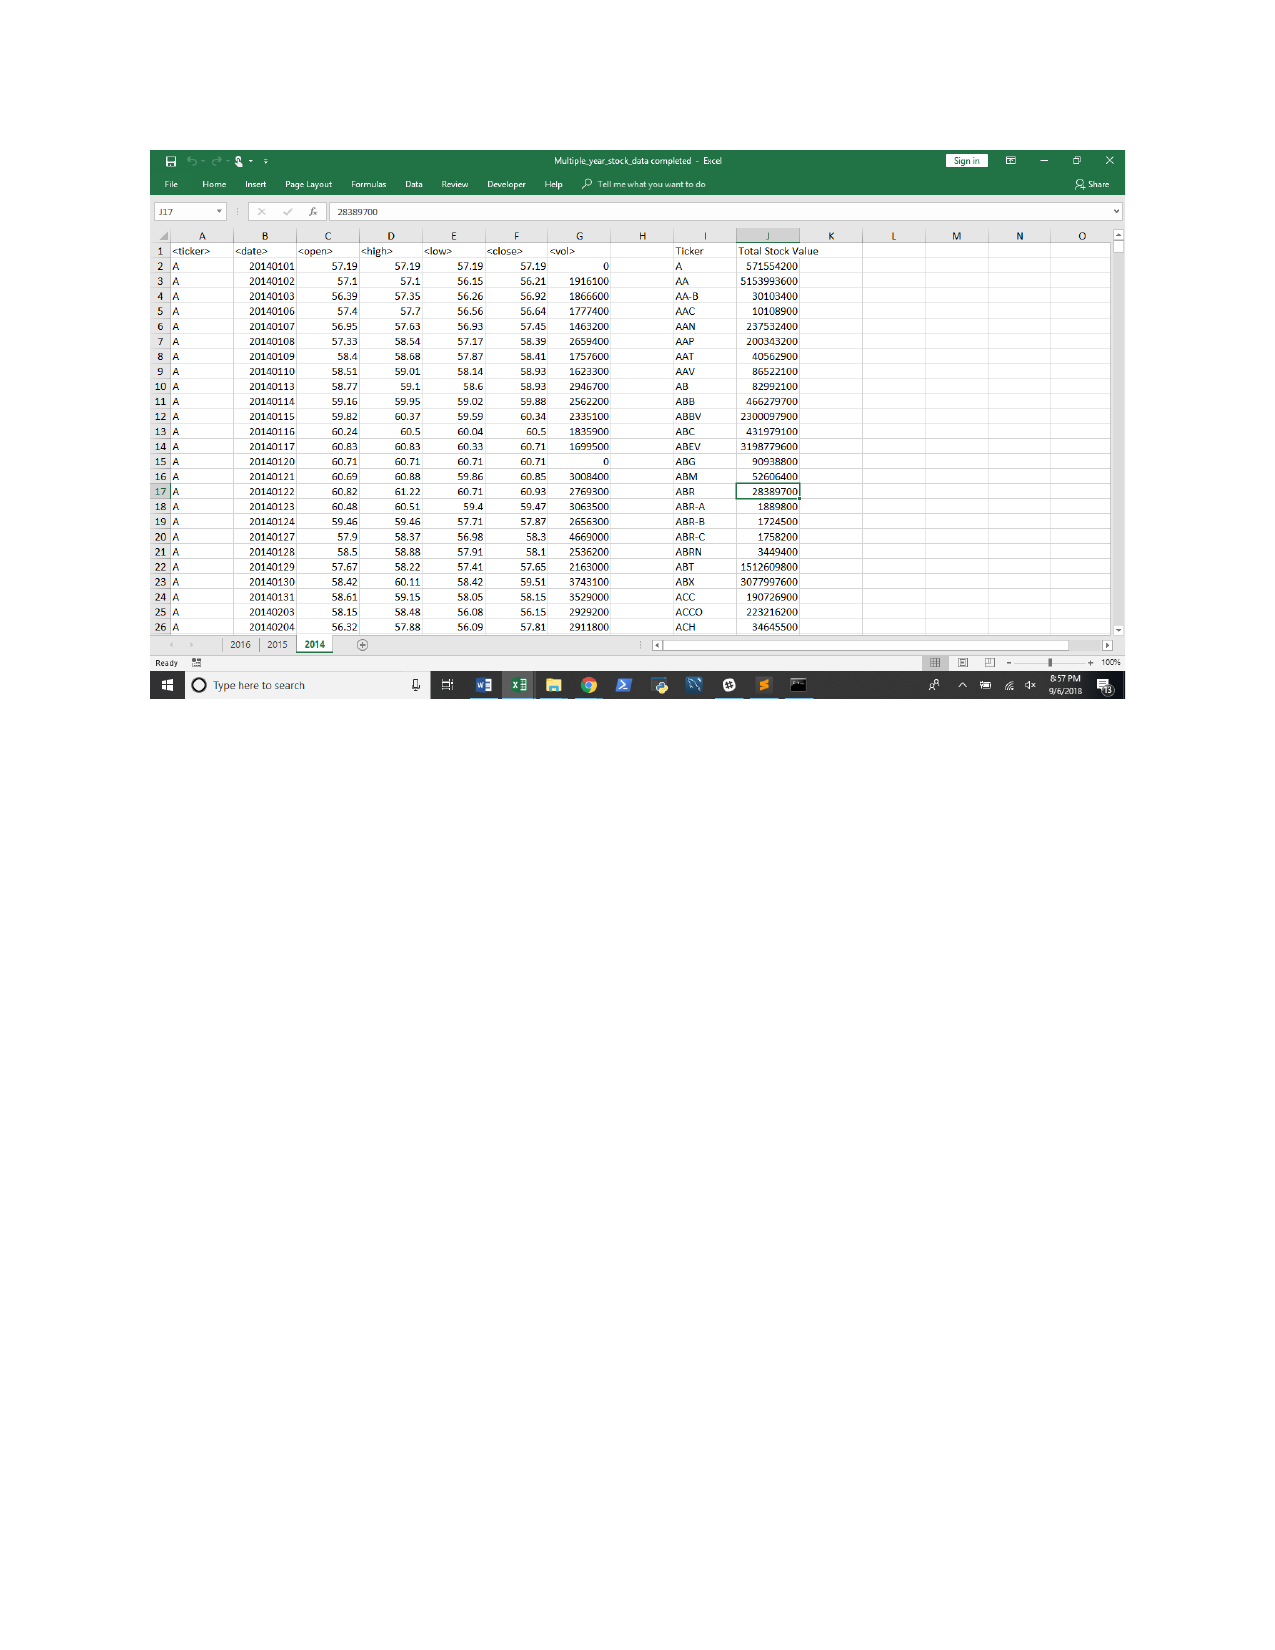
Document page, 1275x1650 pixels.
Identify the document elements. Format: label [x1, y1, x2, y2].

picture [150, 150, 1125, 699]
